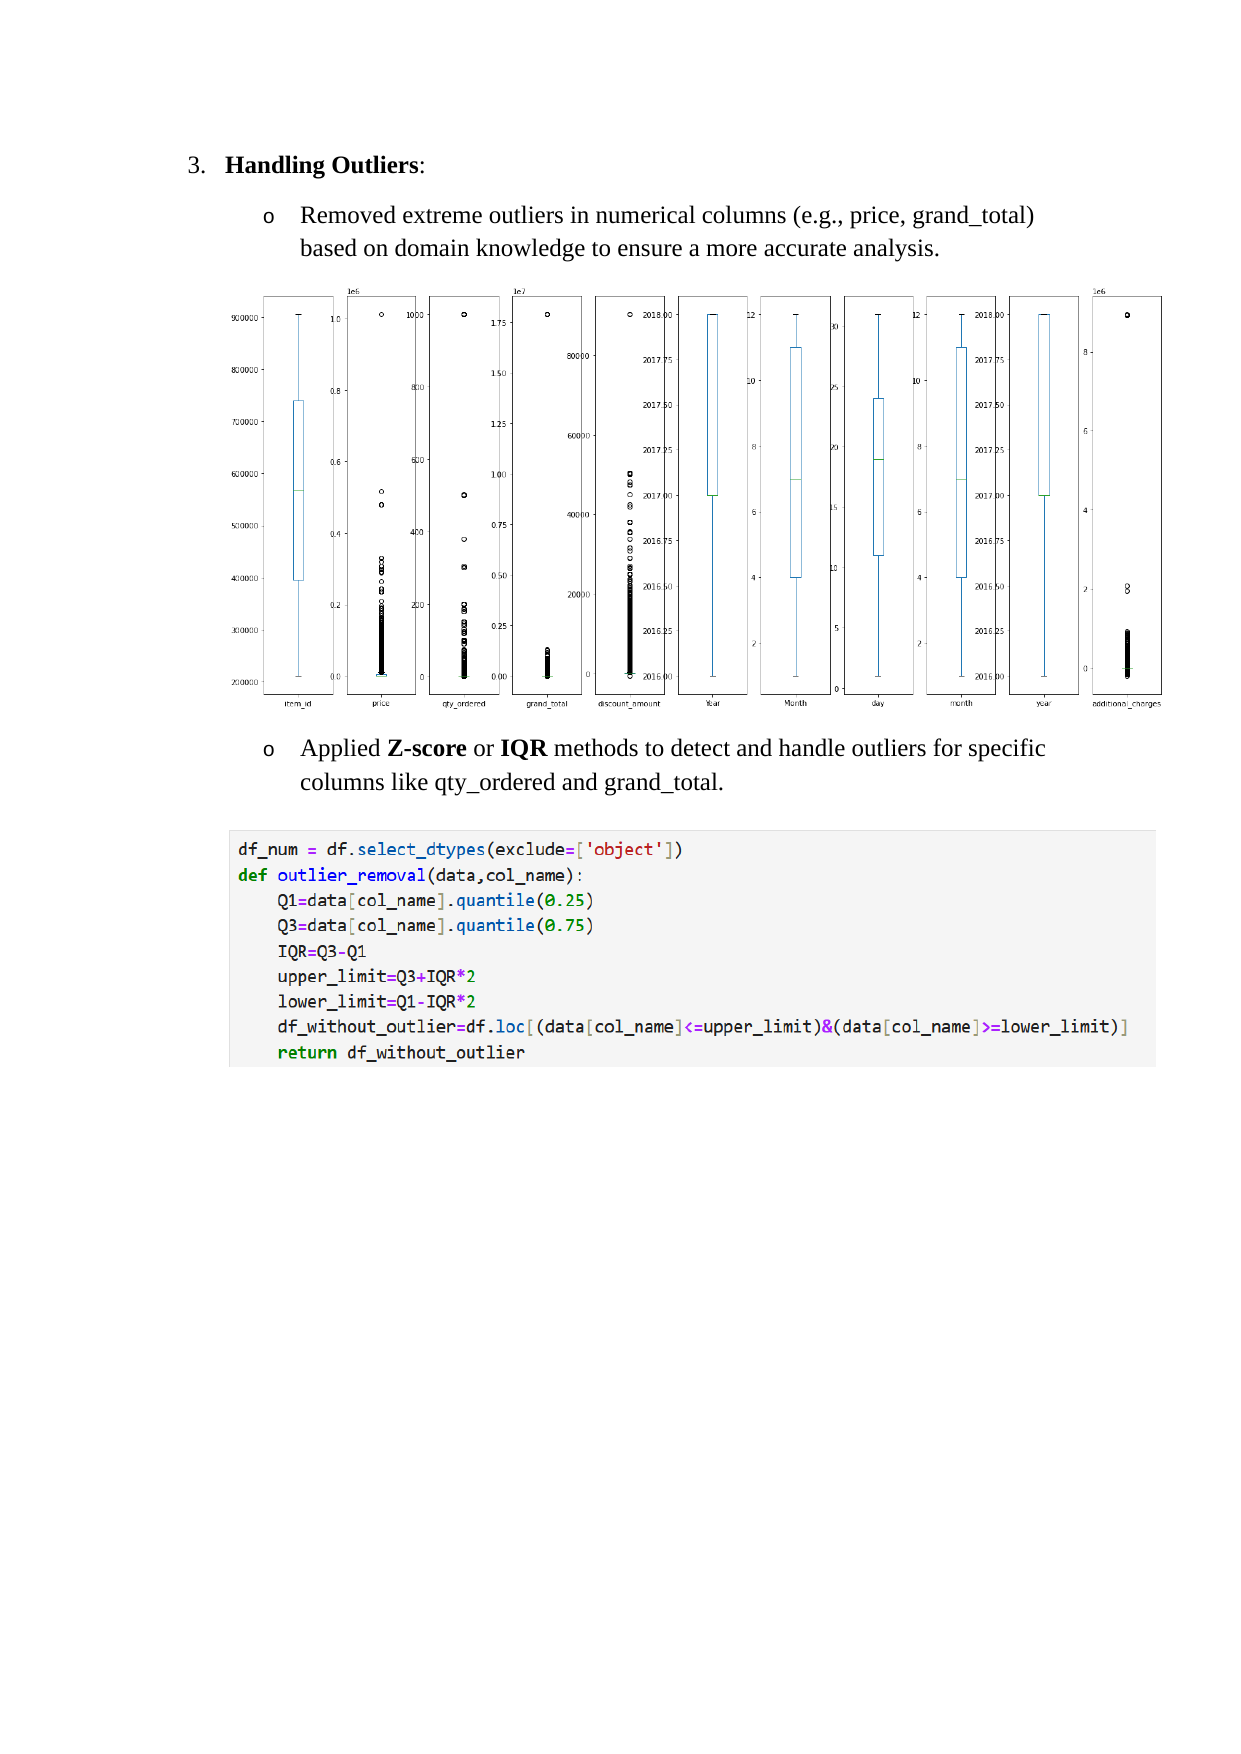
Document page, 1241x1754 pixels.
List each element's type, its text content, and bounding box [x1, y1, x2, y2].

picture [225, 283, 1166, 712]
list Applied Z-score or IQR methods to detect and handle outliers for specific columns like qty_ordered and grand_total. [262, 733, 1090, 796]
list Removed extreme outliers in numerical columns (e.g., price, grand_total) based on domain knowledge to ensure a more accurate analysis. [262, 200, 1090, 262]
picture [218, 816, 1155, 1066]
list Handling Outliers: [187, 150, 1090, 179]
